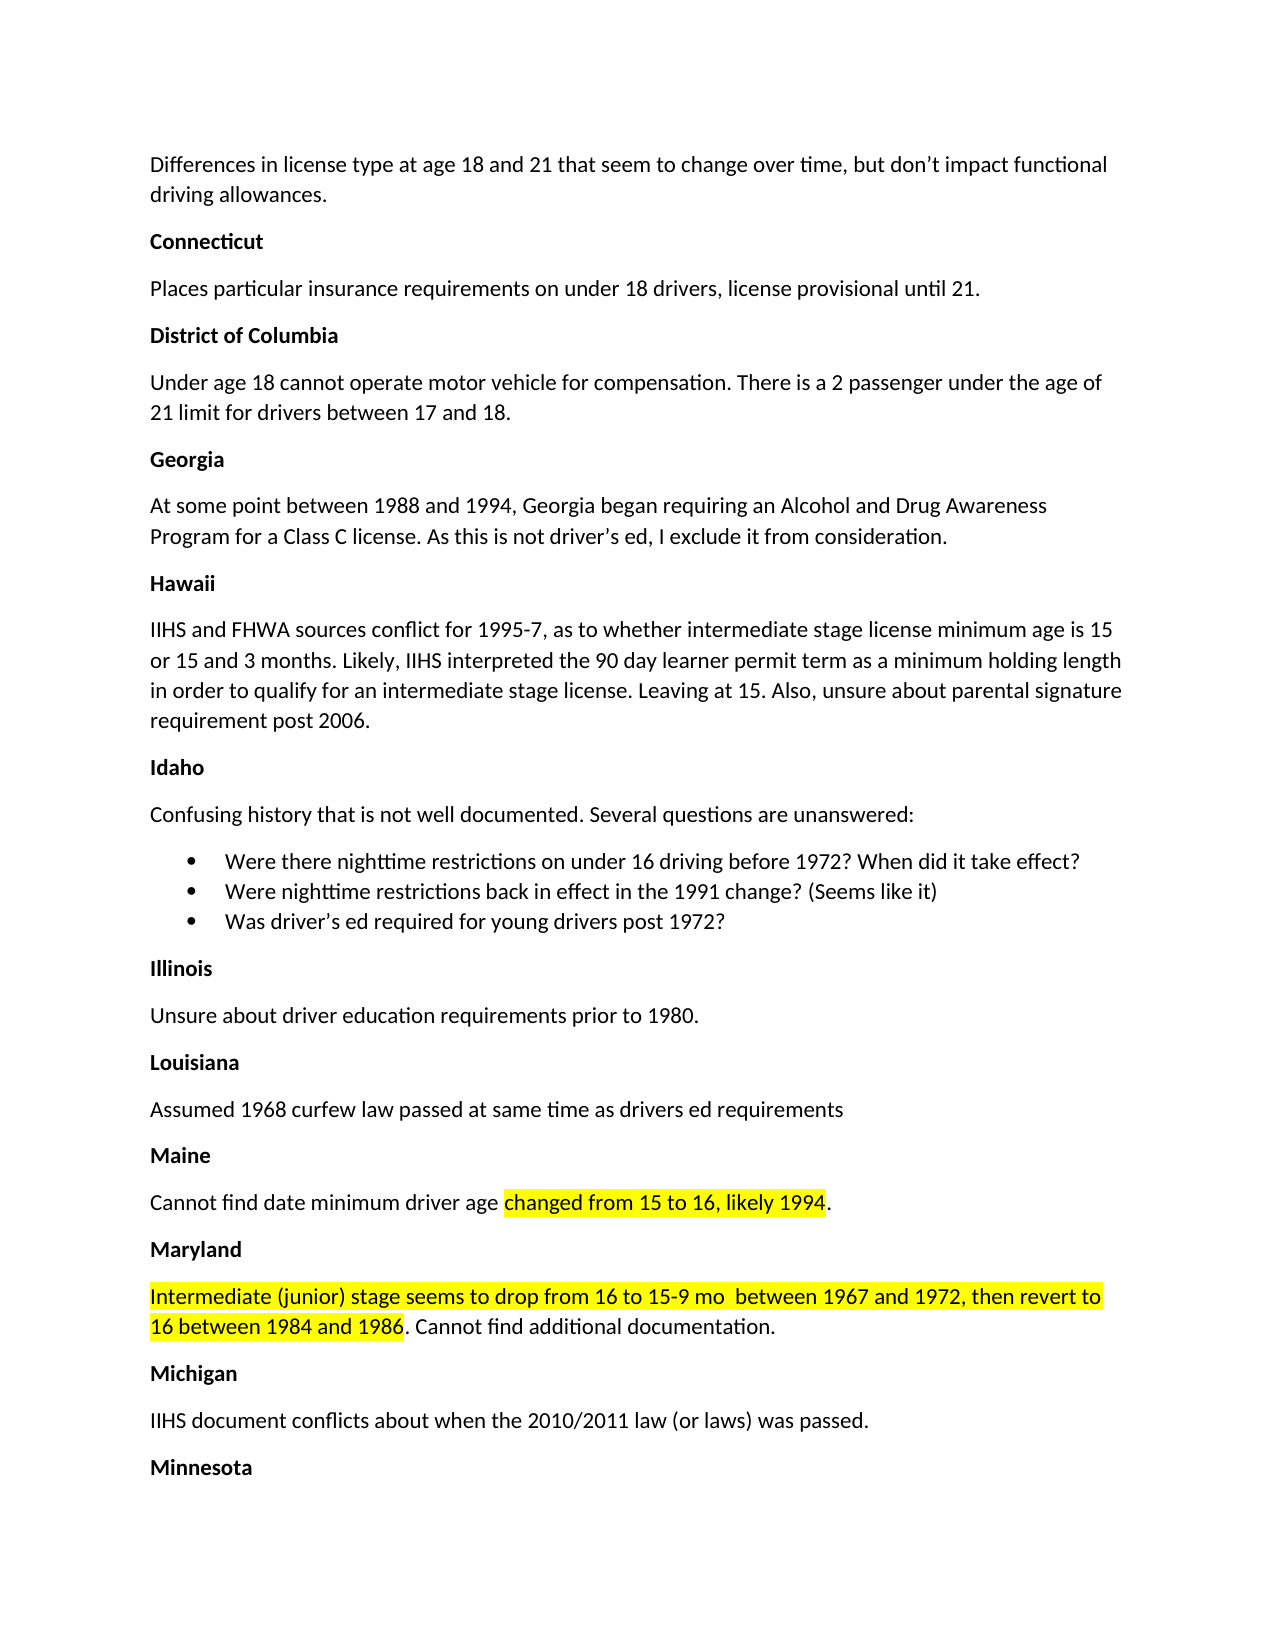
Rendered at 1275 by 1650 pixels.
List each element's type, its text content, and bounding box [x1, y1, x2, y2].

text IIHS and FHWA sources conflict for 1995-7, as to whether intermediate stage license minimum age is 15 or 15 and 3 months. Likely, IIHS interpreted the 90 day learner permit term as a minimum holding length in order to qualify for an intermediate stage license. Leaving at 15. Also, unsure about parental signature requirement post 2006. [150, 616, 1125, 734]
text Assumed 1968 curfew law passed at same time as drivers ed requirements [150, 1095, 1125, 1123]
list Was driver’s ed required for young drivers post 1972? [187, 907, 1125, 935]
text Louisiana [150, 1048, 1125, 1076]
text Connecticut [150, 227, 1125, 255]
text Under age 18 cannot operate motor vehicle for compensation. There is a 2 passenger under the age of 21 limit for drivers between 17 and 18. [150, 368, 1125, 426]
text Maine [150, 1142, 1125, 1170]
text Confusing history that is not well documented. Several questions are unanswered: [150, 800, 1125, 828]
text District of Columbia [150, 321, 1125, 349]
text Georgia [150, 445, 1125, 473]
text At some point between 1988 and 1994, Georgia began requiring an Alcohol and Drug Awareness Program for a Class C license. As this is not driver’s ed, I exclude it from consideration. [150, 492, 1125, 550]
text Hawaii [150, 569, 1125, 597]
text Minnesota [150, 1453, 1125, 1481]
text Unsure about driver education requirements prior to 1980. [150, 1001, 1125, 1029]
text Maryland [150, 1235, 1125, 1263]
text Illinois [150, 954, 1125, 982]
list Were nighttime restrictions back in effect in the 1991 change? (Seems like it) [187, 877, 1125, 905]
list Were there nighttime restrictions on under 16 driving before 1972? When did it take effect? [187, 847, 1125, 875]
text Differences in license type at age 18 and 21 that seem to change over time, but don’t impact functional driving allowances. [150, 150, 1125, 208]
text Intermediate (junior) stage seems to drop from 16 to 15-9 mo between 1967 and 1972, then revert to 16 between 1984 and 1986. Cannot find additional documentation. [150, 1282, 1125, 1341]
text Places particular insurance requirements on under 18 drivers, license provisional until 21. [150, 274, 1125, 302]
text IIHS document conflicts about when the 2010/2011 law (or laws) was passed. [150, 1406, 1125, 1434]
text Cannot find date minimum driver age changed from 15 to 16, likely 1994. [150, 1188, 1125, 1217]
text Michigan [150, 1359, 1125, 1387]
text Idaho [150, 753, 1125, 781]
